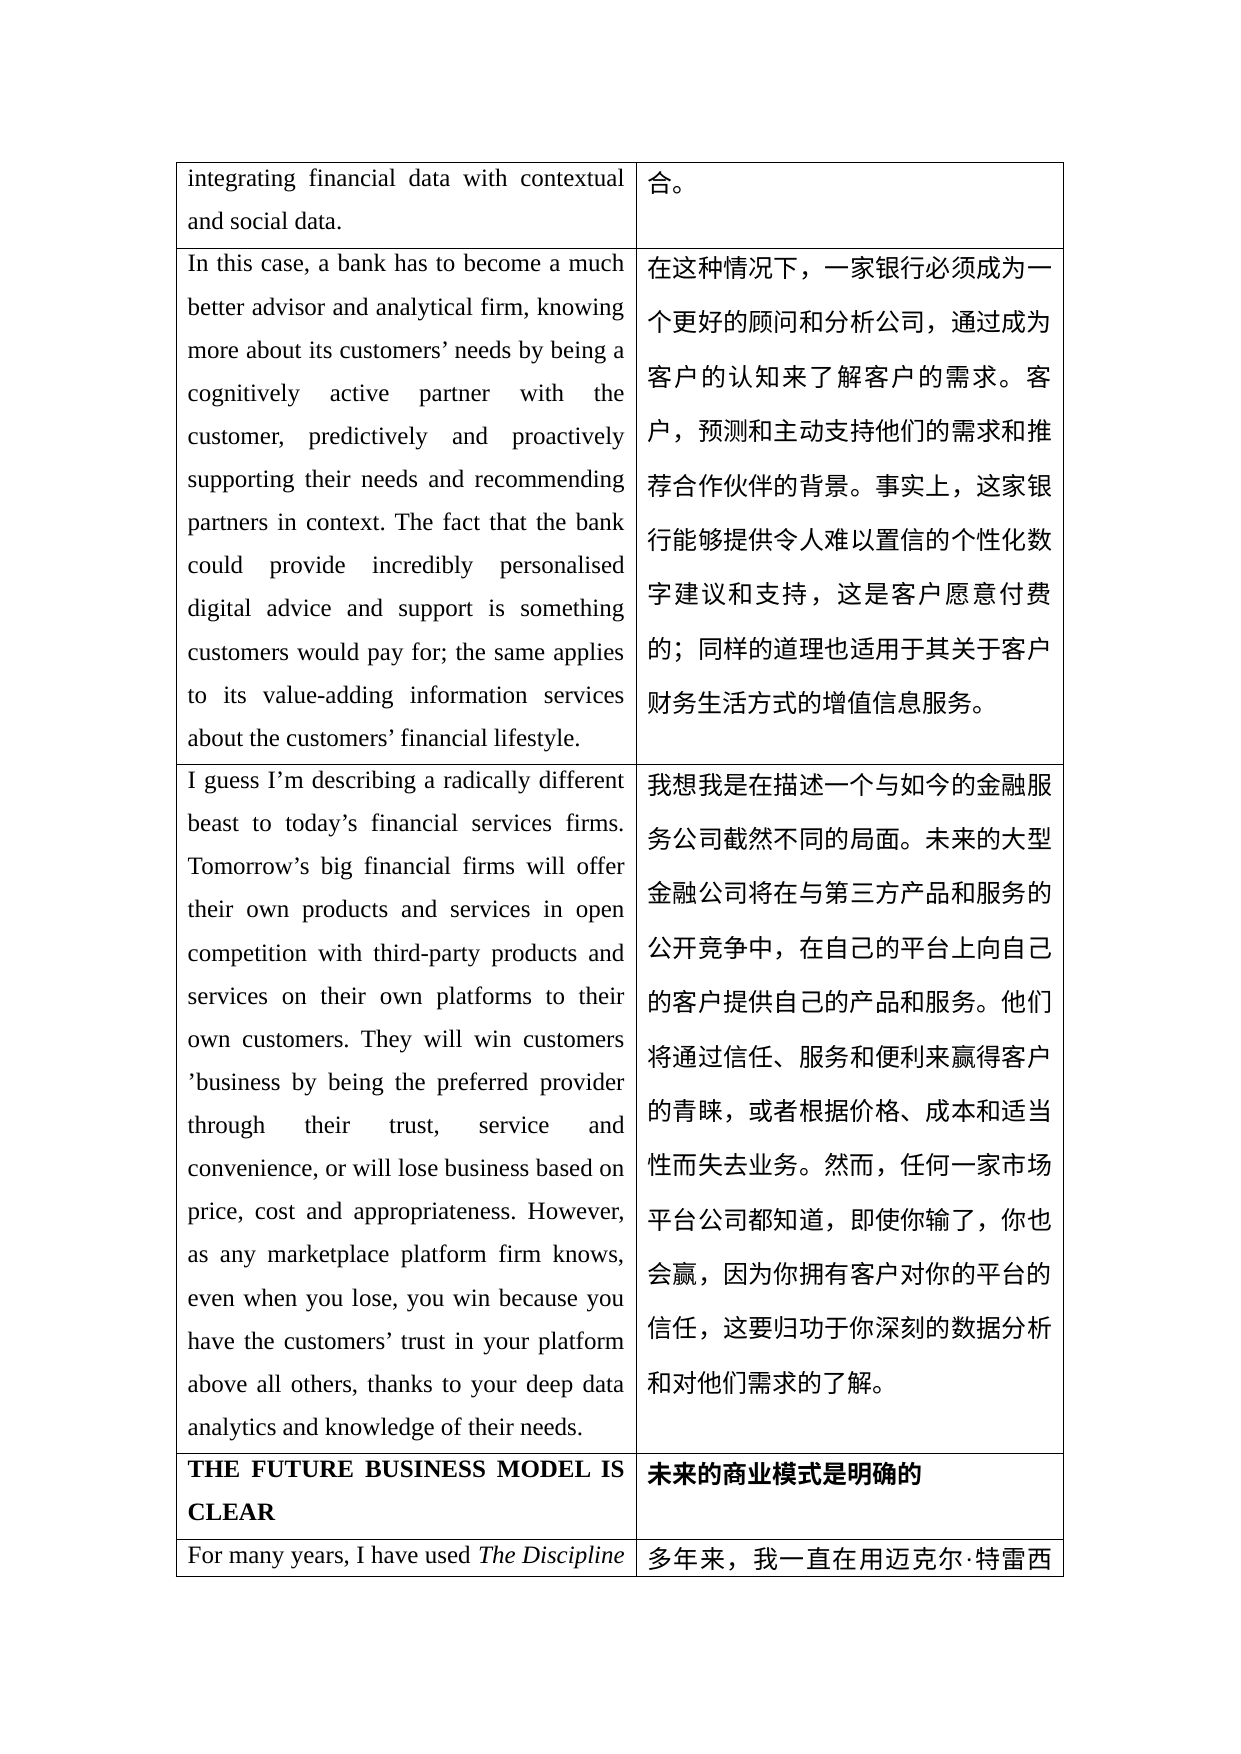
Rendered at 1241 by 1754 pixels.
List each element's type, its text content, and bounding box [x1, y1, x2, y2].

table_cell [177, 163, 636, 247]
table_cell I guess I’m describing a radically different beast to today’s financial services firms. Tomorrow’s big financial firms will offer their own products and services in open competition with third-party products and services on their own platforms to their own customers. They will win customers ’business by being the preferred provider through their trust, service and convenience, or will lose business based on price, cost and appropriateness. However, as any marketplace platform firm knows, even when you lose, you win because you have the customers’ trust in your platform above all others, thanks to your deep data analytics and knowledge of their needs. [177, 765, 636, 1453]
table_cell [637, 1540, 1063, 1576]
table_cell 在这种情况下，一家银行必须成为一个更好的顾问和分析公司，通过成为客户的认知来了解客户的需求。客户，预测和主动支持他们的需求和推荐合作伙伴的背景。事实上，这家银行能够提供令人难以置信的个性化数字建议和支持，这是客户愿意付费的；同样的道理也适用于其关于客户财务生活方式的增值信息服务。 [637, 249, 1063, 764]
table_cell THE FUTURE BUSINESS MODEL IS CLEAR [177, 1454, 636, 1539]
table_cell In this case, a bank has to become a much better advisor and analytical firm, knowing more about its customers’ needs by being a cognitively active partner with the customer, predictively and proactively supporting their needs and recommending partners in context. The fact that the bank could provide incredibly personalised digital advice and support is something customers would pay for; the same applies to its value-adding information services about the customers’ financial lifestyle. [177, 249, 636, 764]
table_cell 我想我是在描述一个与如今的金融服务公司截然不同的局面。未来的大型金融公司将在与第三方产品和服务的公开竞争中，在自己的平台上向自己的客户提供自己的产品和服务。他们将通过信任、服务和便利来赢得客户的青睐，或者根据价格、成本和适当性而失去业务。然而，任何一家市场平台公司都知道，即使你输了，你也会赢，因为你拥有客户对你的平台的信任，这要归功于你深刻的数据分析和对他们需求的了解。 [637, 765, 1063, 1453]
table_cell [637, 163, 1063, 247]
table_cell 未来的商业模式是明确的 [637, 1454, 1063, 1539]
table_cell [177, 1540, 636, 1576]
